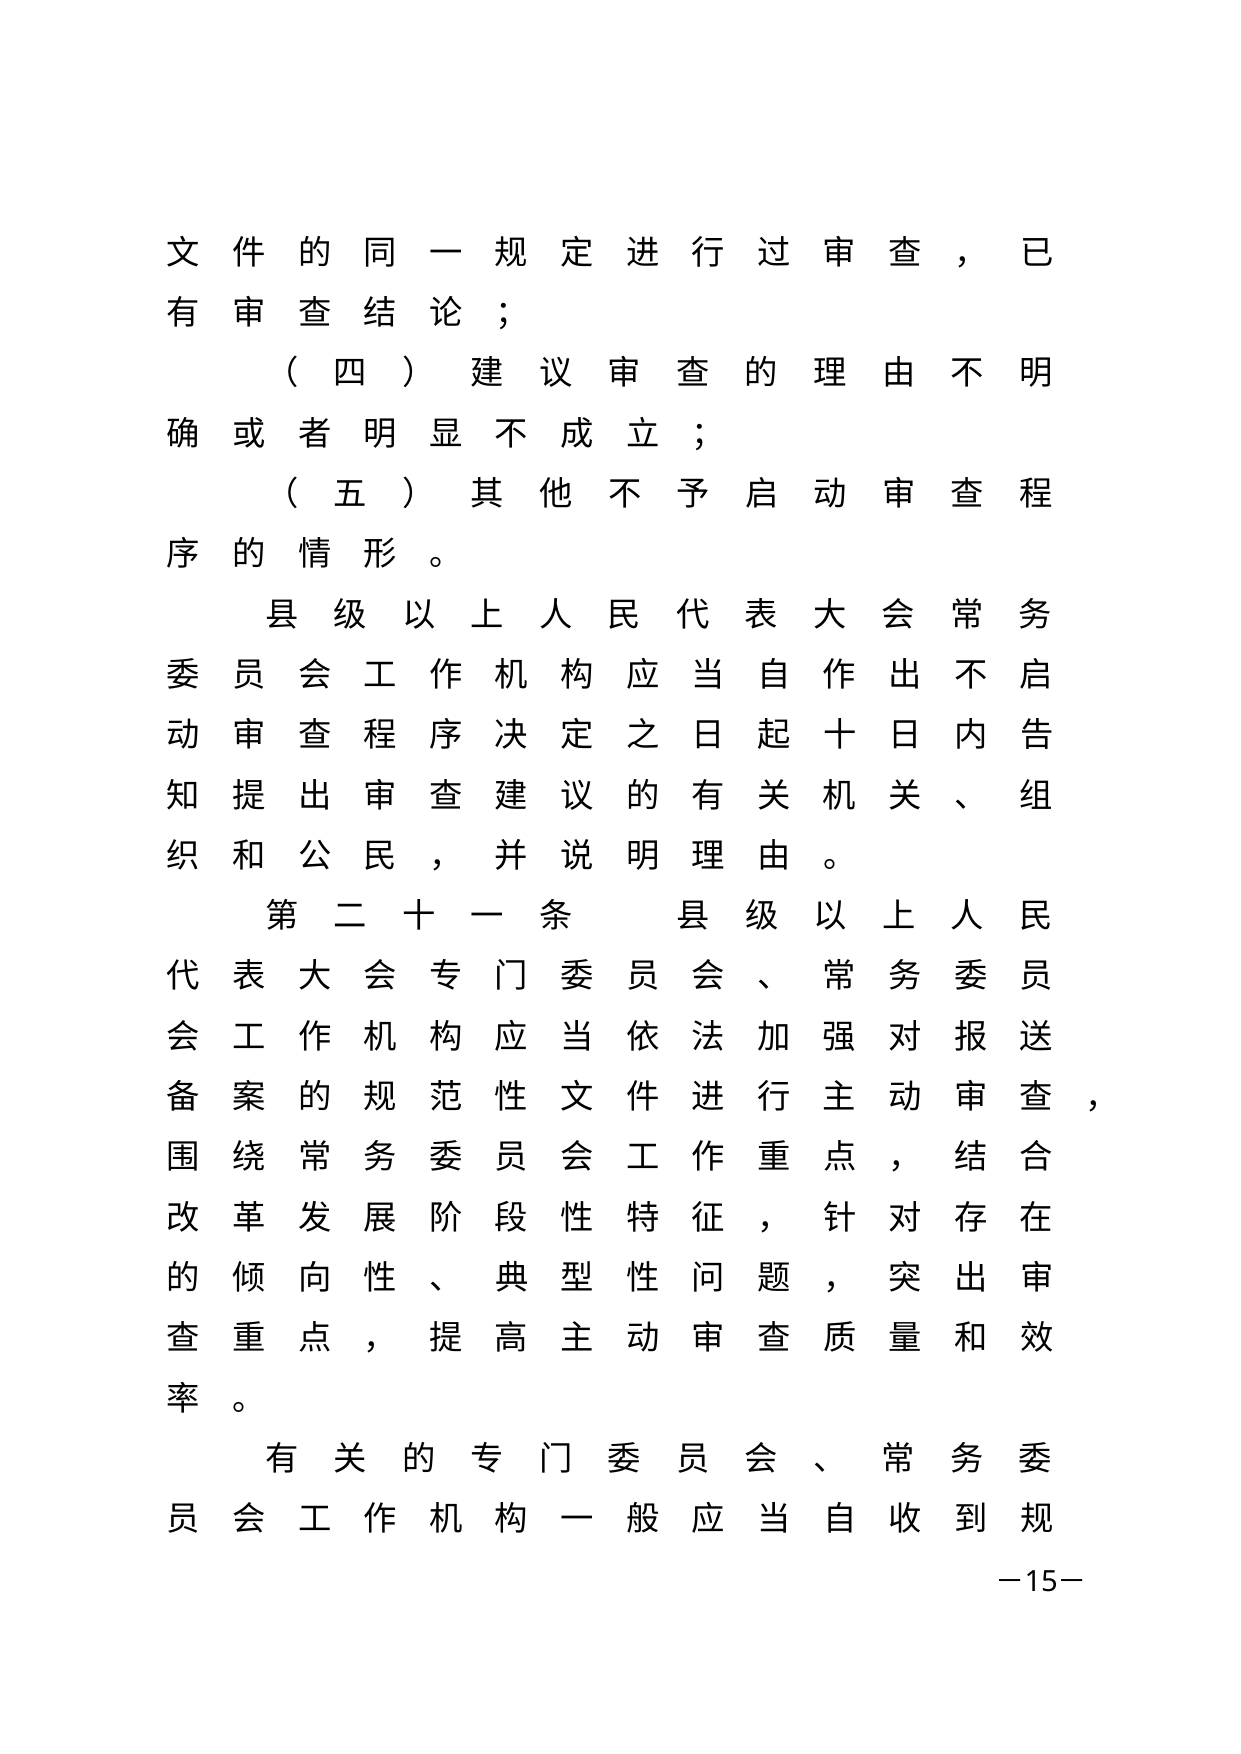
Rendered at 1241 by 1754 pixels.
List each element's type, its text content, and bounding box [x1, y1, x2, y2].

text 有关的专门委员会、常务委员会工作机构一般应当自收到规范性文件后三个月内完成审查工作，并及时将审查情况书面反馈常务委员会法制工作机构。 [167, 1426, 1085, 1546]
text 第二十一条 县级以上人民代表大会专门委员会、常务委员会工作机构应当依法加强对报送备案的规范性文件进行主动审查，围绕常务委员会工作重点，结合改革发展阶段性特征，针对存在的倾向性、典型性问题，突出审查重点，提高主动审查质量和效率。 [167, 883, 1085, 1426]
text 县级以上人民代表大会常务委员会工作机构应当自作出不启动审查程序决定之日起十日内告知提出审查建议的有关机关、组织和公民，并说明理由。 [167, 581, 1085, 883]
text （四）建议审查的理由不明确或者明显不成立； [167, 340, 1085, 461]
text （三）对建议审查的规范性文件的同一规定进行过审查，已有审查结论； [167, 219, 1085, 340]
text （五）其他不予启动审查程序的情形。 [167, 461, 1085, 581]
